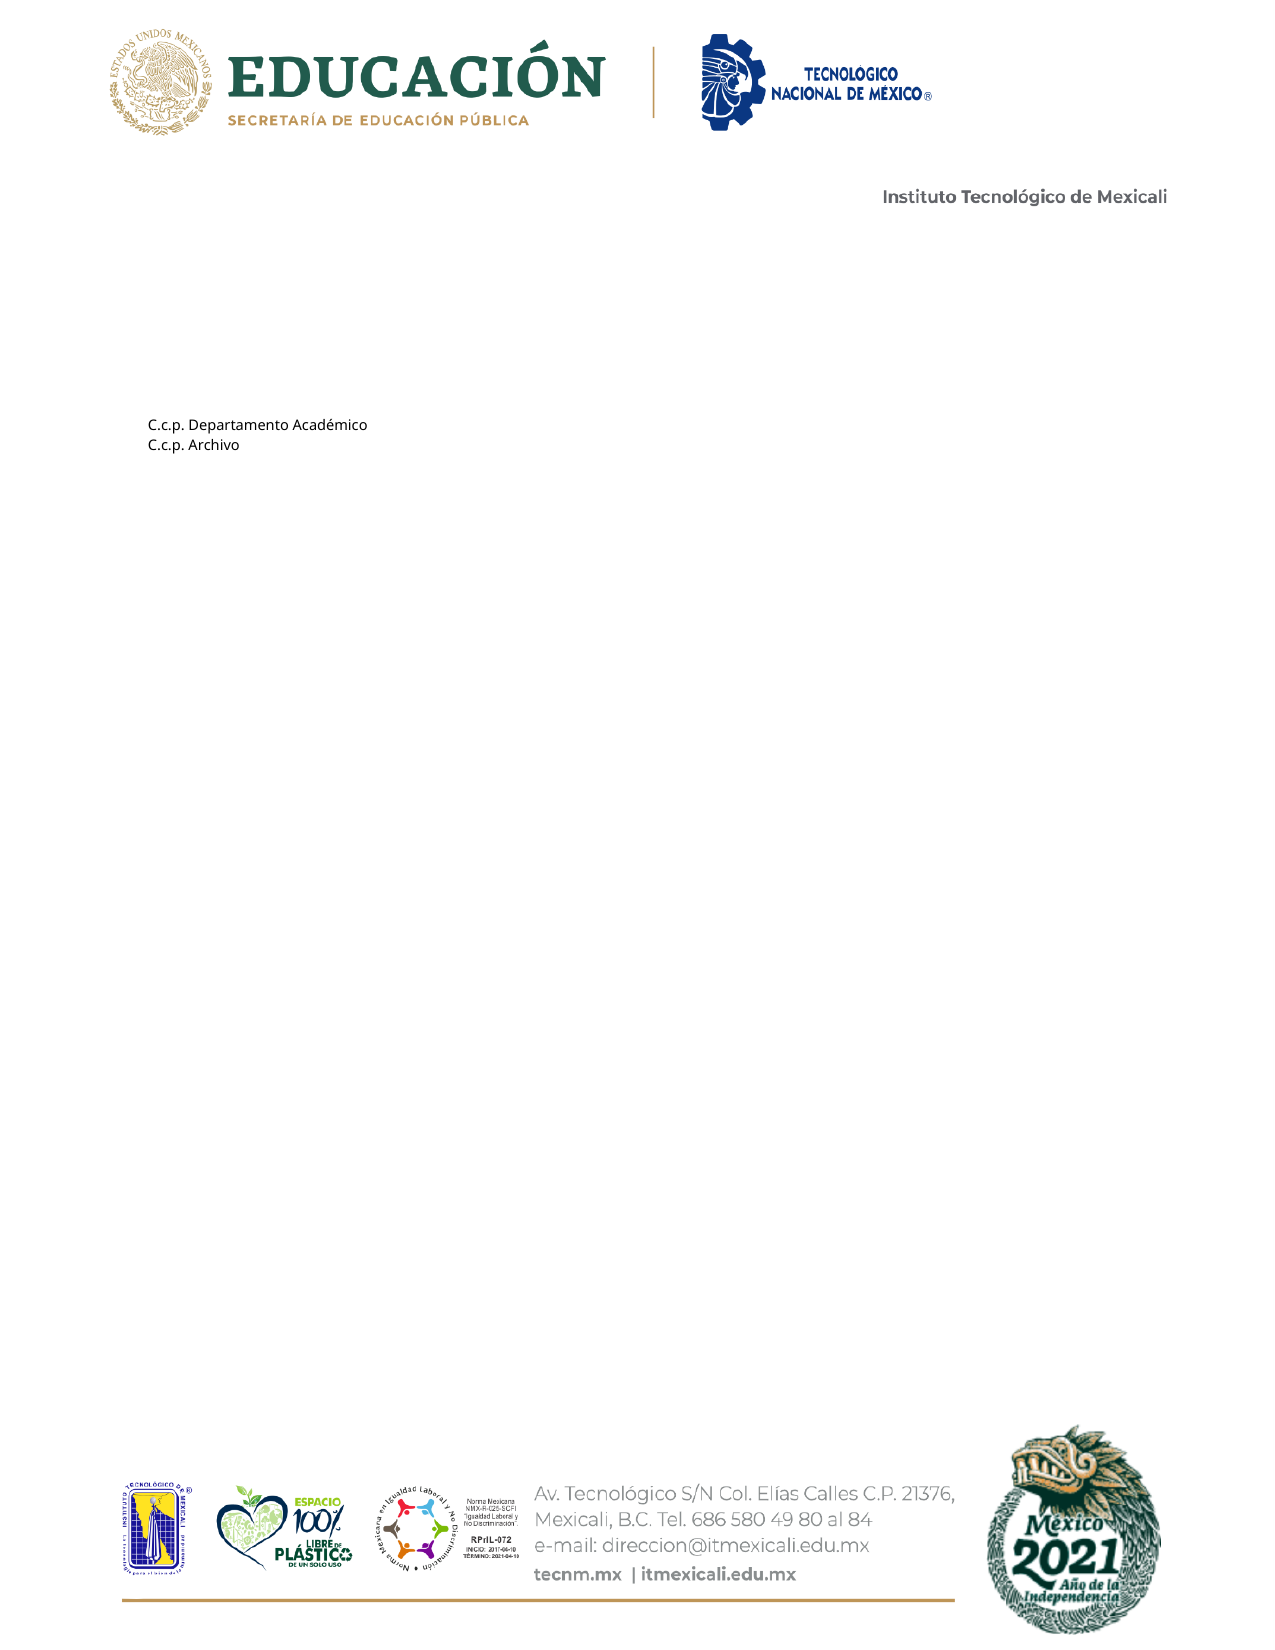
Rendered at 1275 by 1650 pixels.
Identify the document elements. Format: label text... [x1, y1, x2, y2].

text C.c.p. Archivo [148, 435, 1157, 454]
picture [0, 0, 1274, 1650]
text C.c.p. Departamento Académico [148, 415, 1157, 435]
